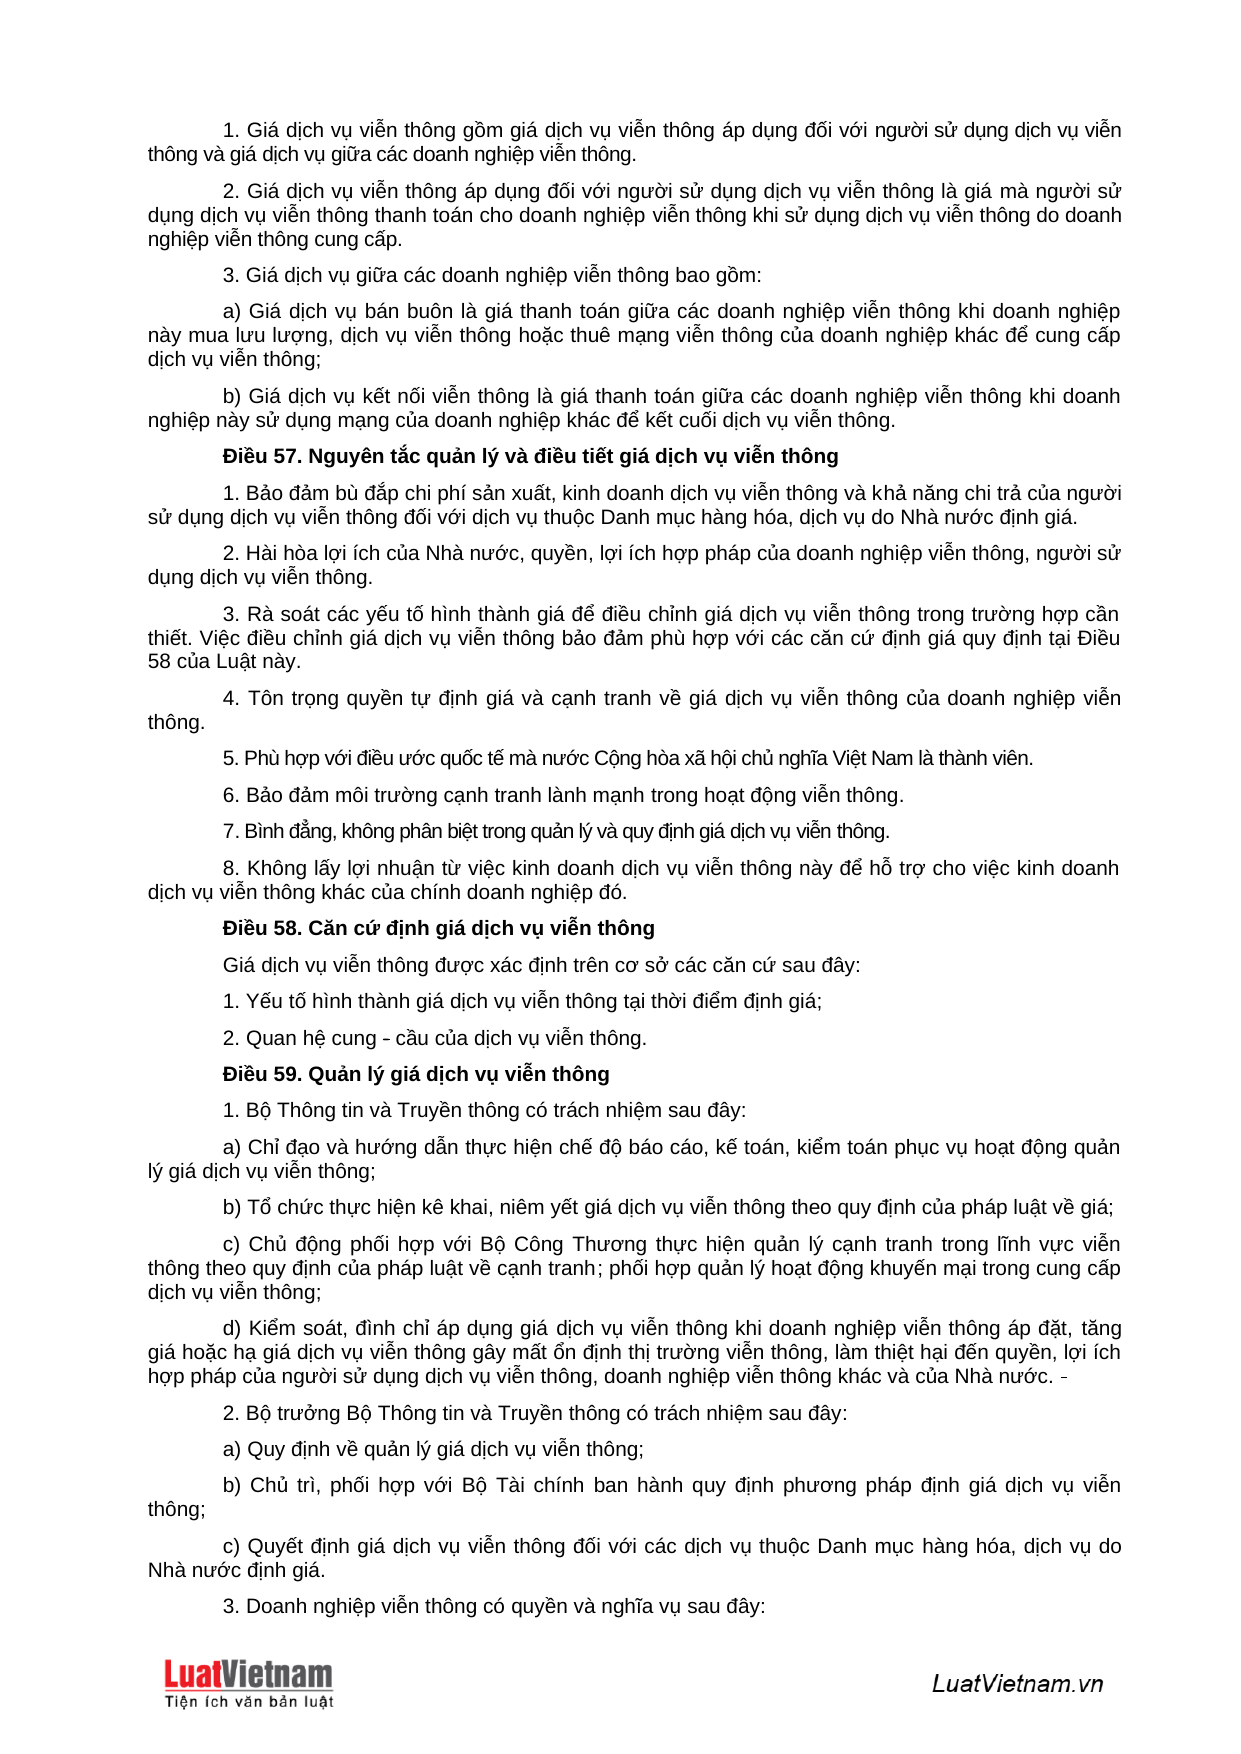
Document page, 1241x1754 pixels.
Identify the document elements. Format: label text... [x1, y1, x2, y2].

text Điều 58. Căn cứ định giá dịch vụ viễn thông [148, 916, 1122, 940]
text c) Chủ động phối hợp với Bộ Công Thương thực hiện quản lý cạnh tranh trong lĩnh vực viễn thông theo quy định của pháp luật về cạnh tranh; phối hợp quản lý hoạt động khuyến mại trong cung cấp dịch vụ viễn thông; [148, 1232, 1122, 1303]
text b) Chủ trì, phối hợp với Bộ Tài chính ban hành quy định phương pháp định giá dịch vụ viễn thông; [148, 1473, 1122, 1521]
text 2. Quan hệ cung - cầu của dịch vụ viễn thông. [148, 1025, 1122, 1049]
text 1. Bảo đảm bù đắp chi phí sản xuất, kinh doanh dịch vụ viễn thông và khả năng chi trả của người sử dụng dịch vụ viễn thông đối với dịch vụ thuộc Danh mục hàng hóa, dịch vụ do Nhà nước định giá. [148, 481, 1122, 528]
text Giá dịch vụ viễn thông được xác định trên cơ sở các căn cứ sau đây: [148, 952, 1122, 976]
text a) Chỉ đạo và hướng dẫn thực hiện chế độ báo cáo, kế toán, kiểm toán phục vụ hoạt động quản lý giá dịch vụ viễn thông; [148, 1135, 1122, 1183]
text b) Tổ chức thực hiện kê khai, niêm yết giá dịch vụ viễn thông theo quy định của pháp luật về giá; [148, 1195, 1122, 1219]
text 3. Doanh nghiệp viễn thông có quyền và nghĩa vụ sau đây: [148, 1594, 1122, 1618]
text 3. Giá dịch vụ giữa các doanh nghiệp viễn thông bao gồm: [148, 263, 1122, 287]
text b) Giá dịch vụ kết nối viễn thông là giá thanh toán giữa các doanh nghiệp viễn thông khi doanh nghiệp này sử dụng mạng của doanh nghiệp khác để kết cuối dịch vụ viễn thông. [148, 384, 1122, 432]
picture [147, 1636, 1123, 1732]
text 4. Tôn trọng quyền tự định giá và cạnh tranh về giá dịch vụ viễn thông của doanh nghiệp viễn thông. [148, 686, 1122, 734]
text 5. Phù hợp với điều ước quốc tế mà nước Cộng hòa xã hội chủ nghĩa Việt Nam là thành viên. [148, 746, 1122, 770]
text 8. Không lấy lợi nhuận từ việc kinh doanh dịch vụ viễn thông này để hỗ trợ cho việc kinh doanh dịch vụ viễn thông khác của chính doanh nghiệp đó. [148, 856, 1122, 903]
text 6. Bảo đảm môi trường cạnh tranh lành mạnh trong hoạt động viễn thông. [148, 783, 1122, 807]
text 2. Giá dịch vụ viễn thông áp dụng đối với người sử dụng dịch vụ viễn thông là giá mà người sử dụng dịch vụ viễn thông thanh toán cho doanh nghiệp viễn thông khi sử dụng dịch vụ viễn thông do doanh nghiệp viễn thông cung cấp. [148, 178, 1122, 250]
text a) Giá dịch vụ bán buôn là giá thanh toán giữa các doanh nghiệp viễn thông khi doanh nghiệp này mua lưu lượng, dịch vụ viễn thông hoặc thuê mạng viễn thông của doanh nghiệp khác để cung cấp dịch vụ viễn thông; [148, 299, 1122, 371]
text Điều 57. Nguyên tắc quản lý và điều tiết giá dịch vụ viễn thông [148, 444, 1122, 468]
text 2. Bộ trưởng Bộ Thông tin và Truyền thông có trách nhiệm sau đây: [148, 1400, 1122, 1424]
text a) Quy định về quản lý giá dịch vụ viễn thông; [148, 1437, 1122, 1461]
text 1. Bộ Thông tin và Truyền thông có trách nhiệm sau đây: [148, 1098, 1122, 1122]
text c) Quyết định giá dịch vụ viễn thông đối với các dịch vụ thuộc Danh mục hàng hóa, dịch vụ do Nhà nước định giá. [148, 1534, 1122, 1582]
text 2. Hài hòa lợi ích của Nhà nước, quyền, lợi ích hợp pháp của doanh nghiệp viễn thông, người sử dụng dịch vụ viễn thông. [148, 541, 1122, 589]
text 1. Yếu tố hình thành giá dịch vụ viễn thông tại thời điểm định giá; [148, 989, 1122, 1013]
text 7. Bình đẳng, không phân biệt trong quản lý và quy định giá dịch vụ viễn thông. [148, 819, 1122, 843]
text Điều 59. Quản lý giá dịch vụ viễn thông [148, 1062, 1122, 1086]
text 1. Giá dịch vụ viễn thông gồm giá dịch vụ viễn thông áp dụng đối với người sử dụng dịch vụ viễn thông và giá dịch vụ giữa các doanh nghiệp viễn thông. [148, 118, 1122, 166]
text d) Kiểm soát, đình chỉ áp dụng giá dịch vụ viễn thông khi doanh nghiệp viễn thông áp đặt, tăng giá hoặc hạ giá dịch vụ viễn thông gây mất ổn định thị trường viễn thông, làm thiệt hại đến quyền, lợi ích hợp pháp của người sử dụng dịch vụ viễn thông, doanh nghiệp viễn thông khác và của Nhà nước. [148, 1316, 1122, 1388]
text 3. Rà soát các yếu tố hình thành giá để điều chỉnh giá dịch vụ viễn thông trong trường hợp cần thiết. Việc điều chỉnh giá dịch vụ viễn thông bảo đảm phù hợp với các căn cứ định giá quy định tại Điều 58 của Luật này. [148, 601, 1122, 673]
